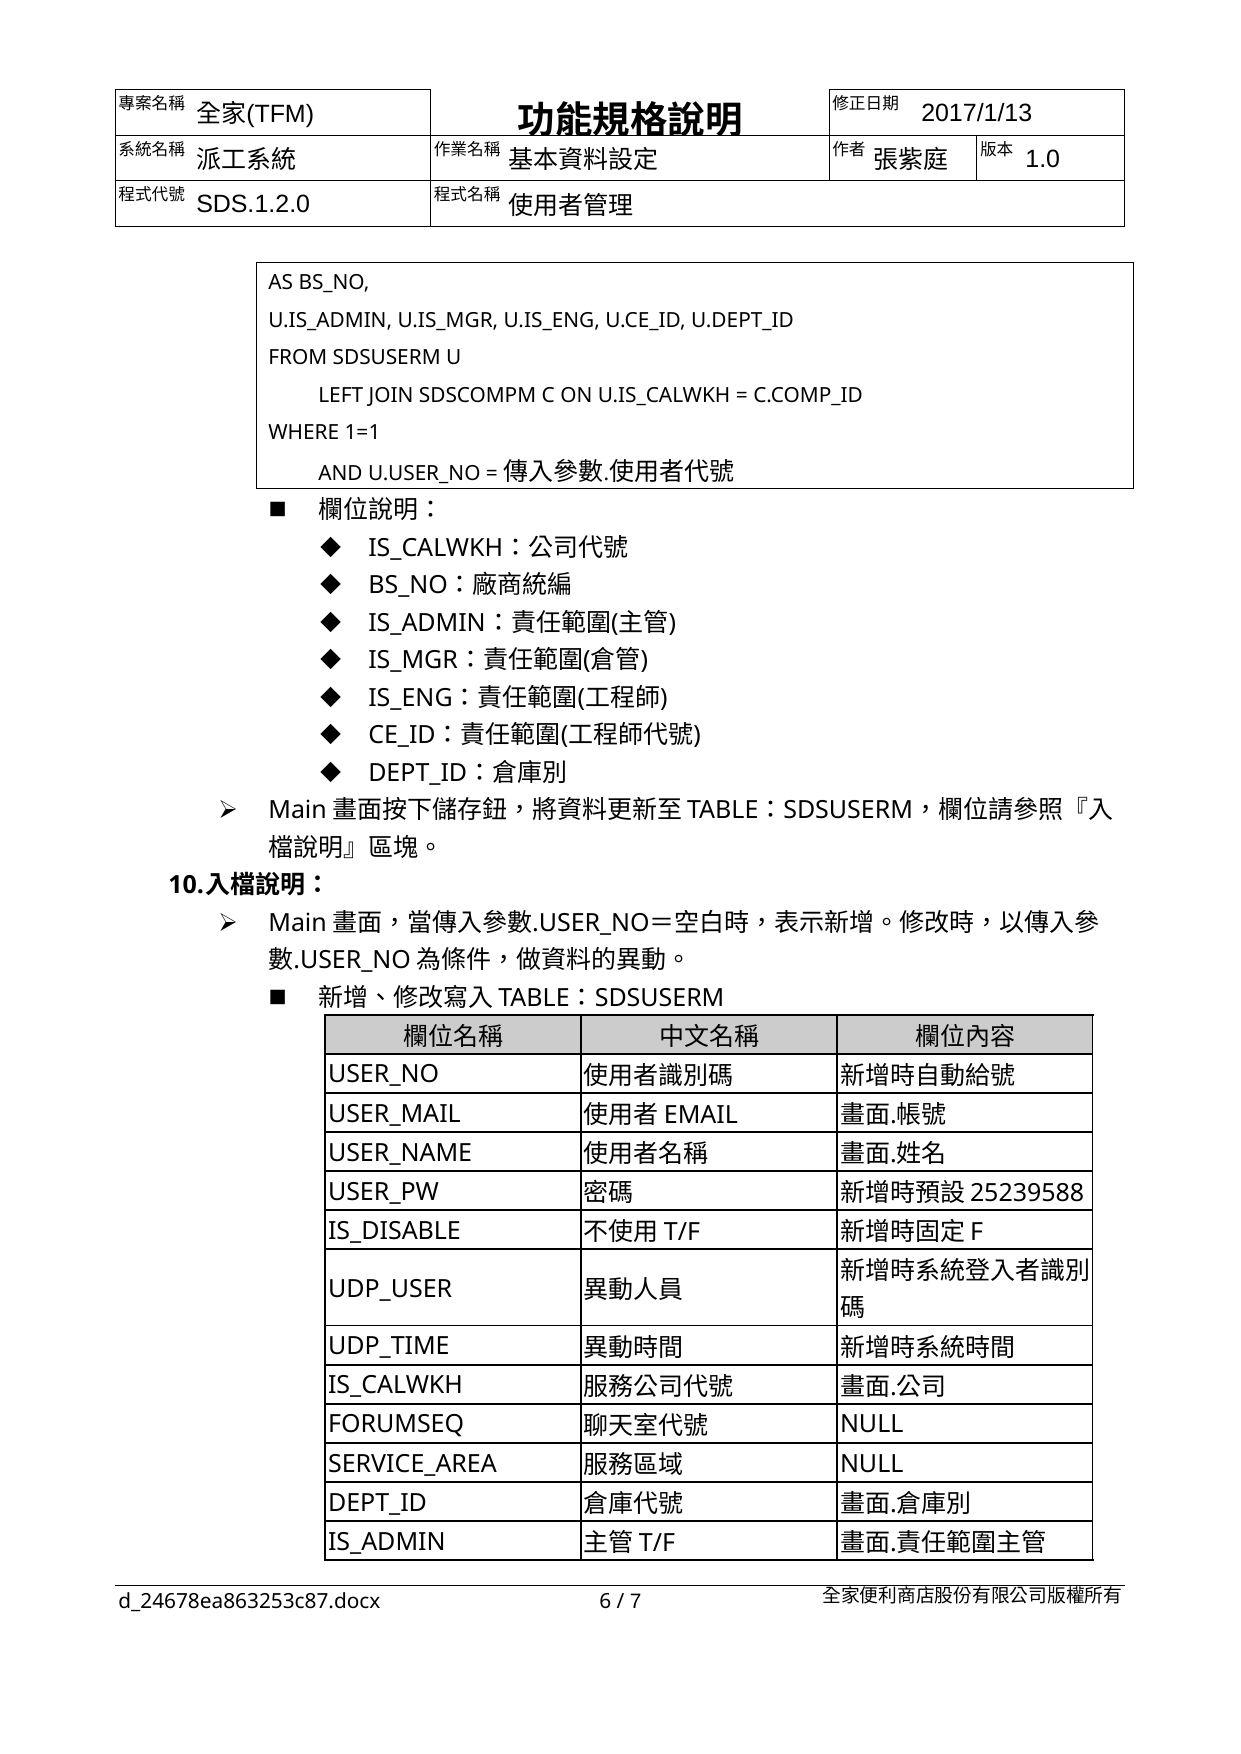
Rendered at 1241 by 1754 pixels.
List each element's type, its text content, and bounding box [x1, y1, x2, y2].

list IS_ENG：責任範圍(工程師) [318, 676, 1122, 714]
table_cell 新增時預設25239588 [838, 1172, 1092, 1209]
table_cell 畫面.姓名 [838, 1133, 1092, 1170]
table_cell 新增時系統時間 [838, 1326, 1092, 1364]
list IS_ADMIN：責任範圍(主管) [318, 601, 1122, 639]
table_cell 使用者名稱 [582, 1133, 836, 1170]
table_cell NULL [838, 1444, 1092, 1481]
table_header 中文名稱 [582, 1016, 836, 1053]
table_cell 主管T/F [582, 1522, 836, 1559]
table_cell NULL [838, 1405, 1092, 1442]
table_cell USER_PW [326, 1172, 580, 1209]
table_cell IS_DISABLE [326, 1211, 580, 1248]
table_cell IS_CALWKH [326, 1366, 580, 1403]
table_cell 使用者EMAIL [582, 1094, 836, 1131]
list 欄位說明： [268, 489, 1122, 526]
table_cell IS_ADMIN [326, 1522, 580, 1559]
table_header 欄位名稱 [326, 1016, 580, 1053]
table_cell 不使用T/F [582, 1211, 836, 1248]
table_cell USER_NO [326, 1055, 580, 1092]
table_cell 使用者識別碼 [582, 1055, 836, 1092]
table_cell USER_NAME [326, 1133, 580, 1170]
table_cell 畫面.倉庫別 [838, 1483, 1092, 1520]
table_cell 聊天室代號 [582, 1405, 836, 1442]
table_cell 服務公司代號 [582, 1366, 836, 1403]
table_cell DEPT_ID [326, 1483, 580, 1520]
list IS_MGR：責任範圍(倉管) [318, 639, 1122, 676]
list CE_ID：責任範圍(工程師代號) [318, 714, 1122, 751]
table_cell 畫面.公司 [838, 1366, 1092, 1403]
table_cell 新增時自動給號 [838, 1055, 1092, 1092]
table_cell SERVICE_AREA [326, 1444, 580, 1481]
list IS_CALWKH：公司代號 [318, 526, 1122, 564]
table_cell 倉庫代號 [582, 1483, 836, 1520]
list Main畫面按下儲存鈕，將資料更新至TABLE：SDSUSERM，欄位請參照『入檔說明』區塊。 [218, 789, 1122, 864]
table_cell 服務區域 [582, 1444, 836, 1481]
table_cell 異動人員 [582, 1250, 836, 1325]
table_cell 異動時間 [582, 1326, 836, 1364]
table_cell USER_MAIL [326, 1094, 580, 1131]
table_cell 畫面.帳號 [838, 1094, 1092, 1131]
table_cell 密碼 [582, 1172, 836, 1209]
table_header 欄位內容 [838, 1016, 1092, 1053]
list BS_NO：廠商統編 [318, 564, 1122, 601]
list DEPT_ID：倉庫別 [318, 751, 1122, 789]
table_cell 畫面.責任範圍主管 [838, 1522, 1092, 1559]
table_cell 新增時系統登入者識別碼 [838, 1250, 1092, 1325]
table_cell FORUMSEQ [326, 1405, 580, 1442]
table_cell UDP_USER [326, 1250, 580, 1325]
table_cell 新增時固定F [970, 1211, 1092, 1248]
list 入檔說明： [168, 864, 1122, 901]
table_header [257, 263, 1133, 488]
list 新增、修改寫入TABLE：SDSUSERM [268, 976, 1122, 1014]
list Main畫面，當傳入參數.USER_NO＝空白時，表示新增。修改時，以傳入參數.USER_NO為條件，做資料的異動。 [218, 901, 1122, 976]
table_cell UDP_TIME [326, 1326, 580, 1364]
